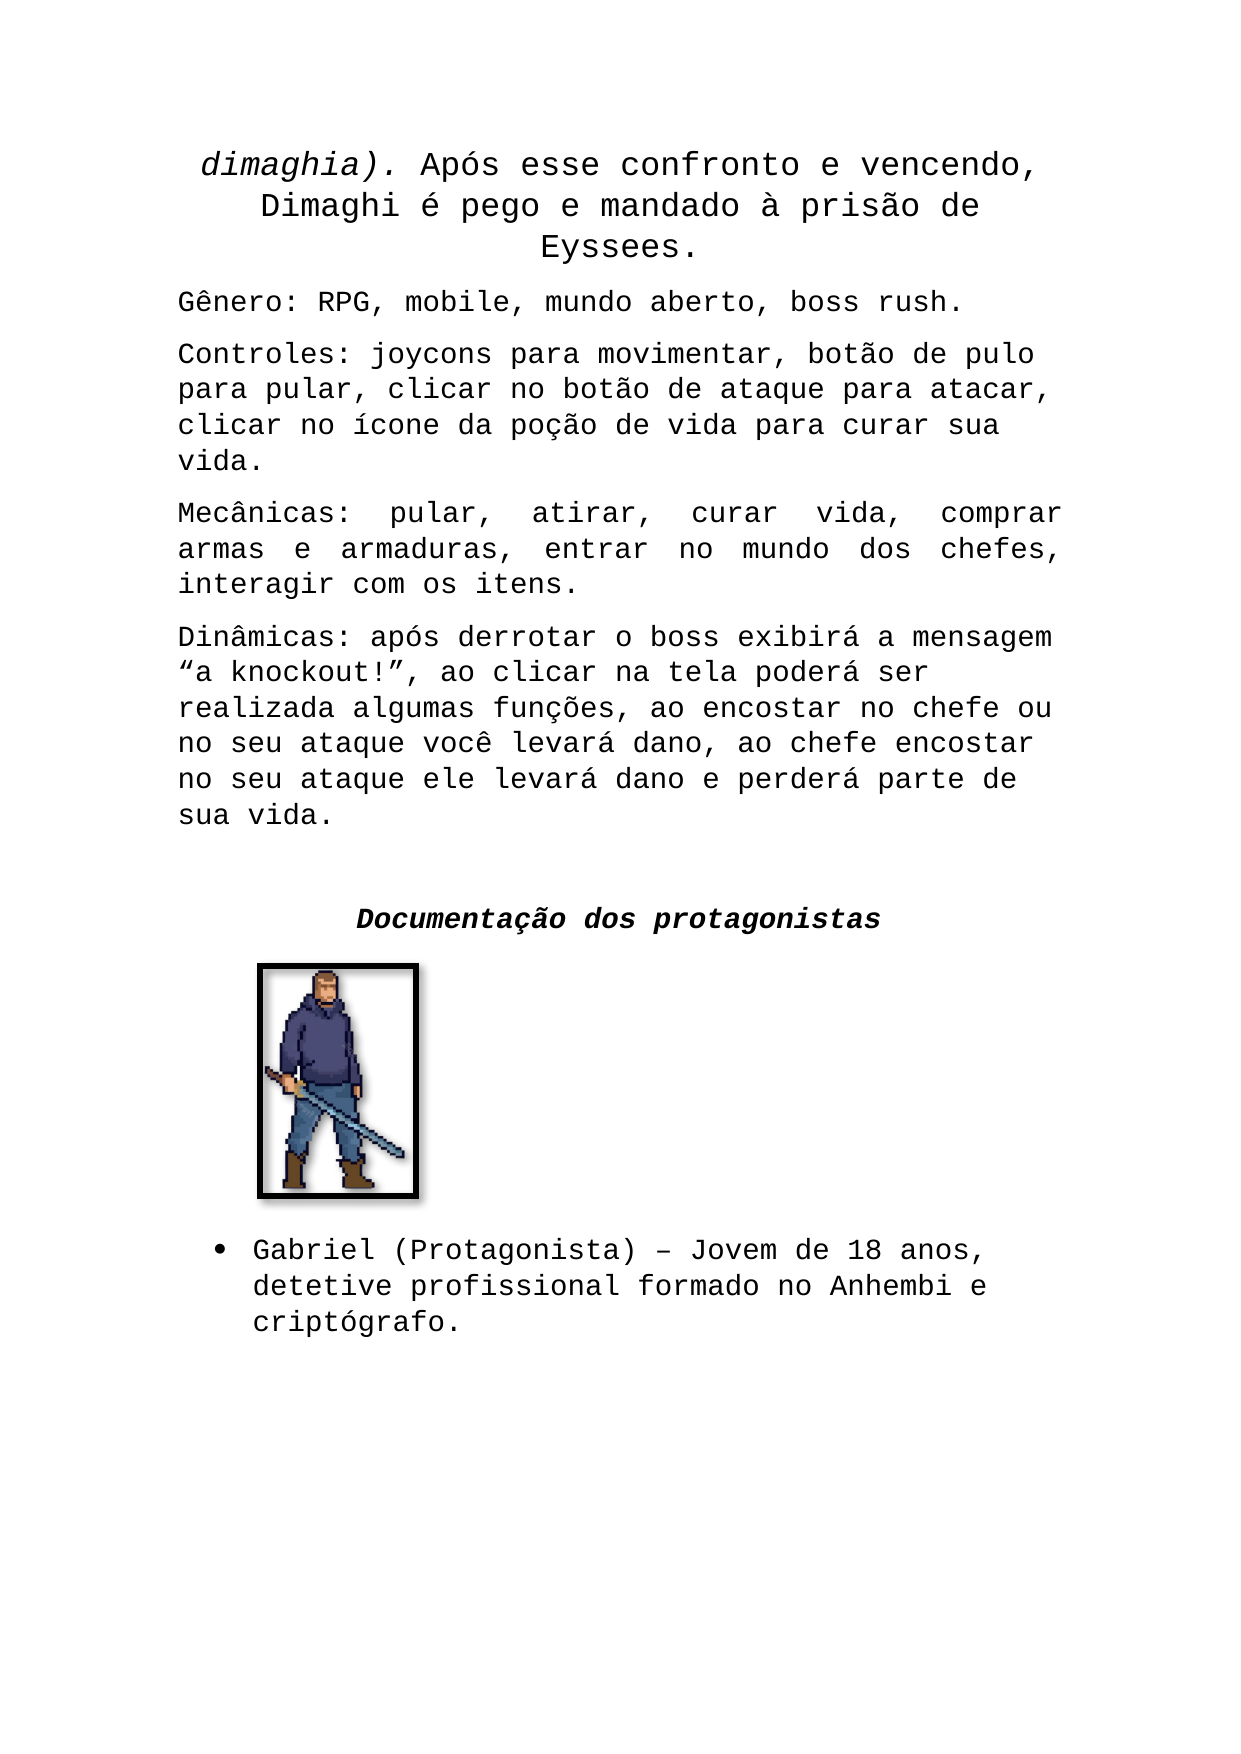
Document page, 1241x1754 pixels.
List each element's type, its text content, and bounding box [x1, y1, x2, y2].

text Gênero: RPG, mobile, mundo aberto, boss rush. [177, 287, 1063, 320]
text Dinâmicas: após derrotar o boss exibirá a mensagem “a knockout!”, ao clicar na tela poderá ser realizada algumas funções, ao encostar no chefe ou no seu ataque você levará dano, ao chefe encostar no seu ataque ele levará dano e perderá parte de sua vida. [177, 622, 1063, 833]
text Mecânicas: pular, atirar, curar vida, comprar armas e armaduras, entrar no mundo dos chefes, interagir com os itens. [177, 498, 1063, 602]
text Documentação dos protagonistas [177, 904, 1063, 937]
picture [263, 969, 413, 1193]
text Controles: joycons para movimentar, botão de pulo para pular, clicar no botão de ataque para atacar, clicar no ícone da poção de vida para curar sua vida. [177, 339, 1063, 479]
list Gabriel (Protagonista) – Jovem de 18 anos, detetive profissional formado no Anhembi e criptógrafo. [215, 1236, 1063, 1340]
